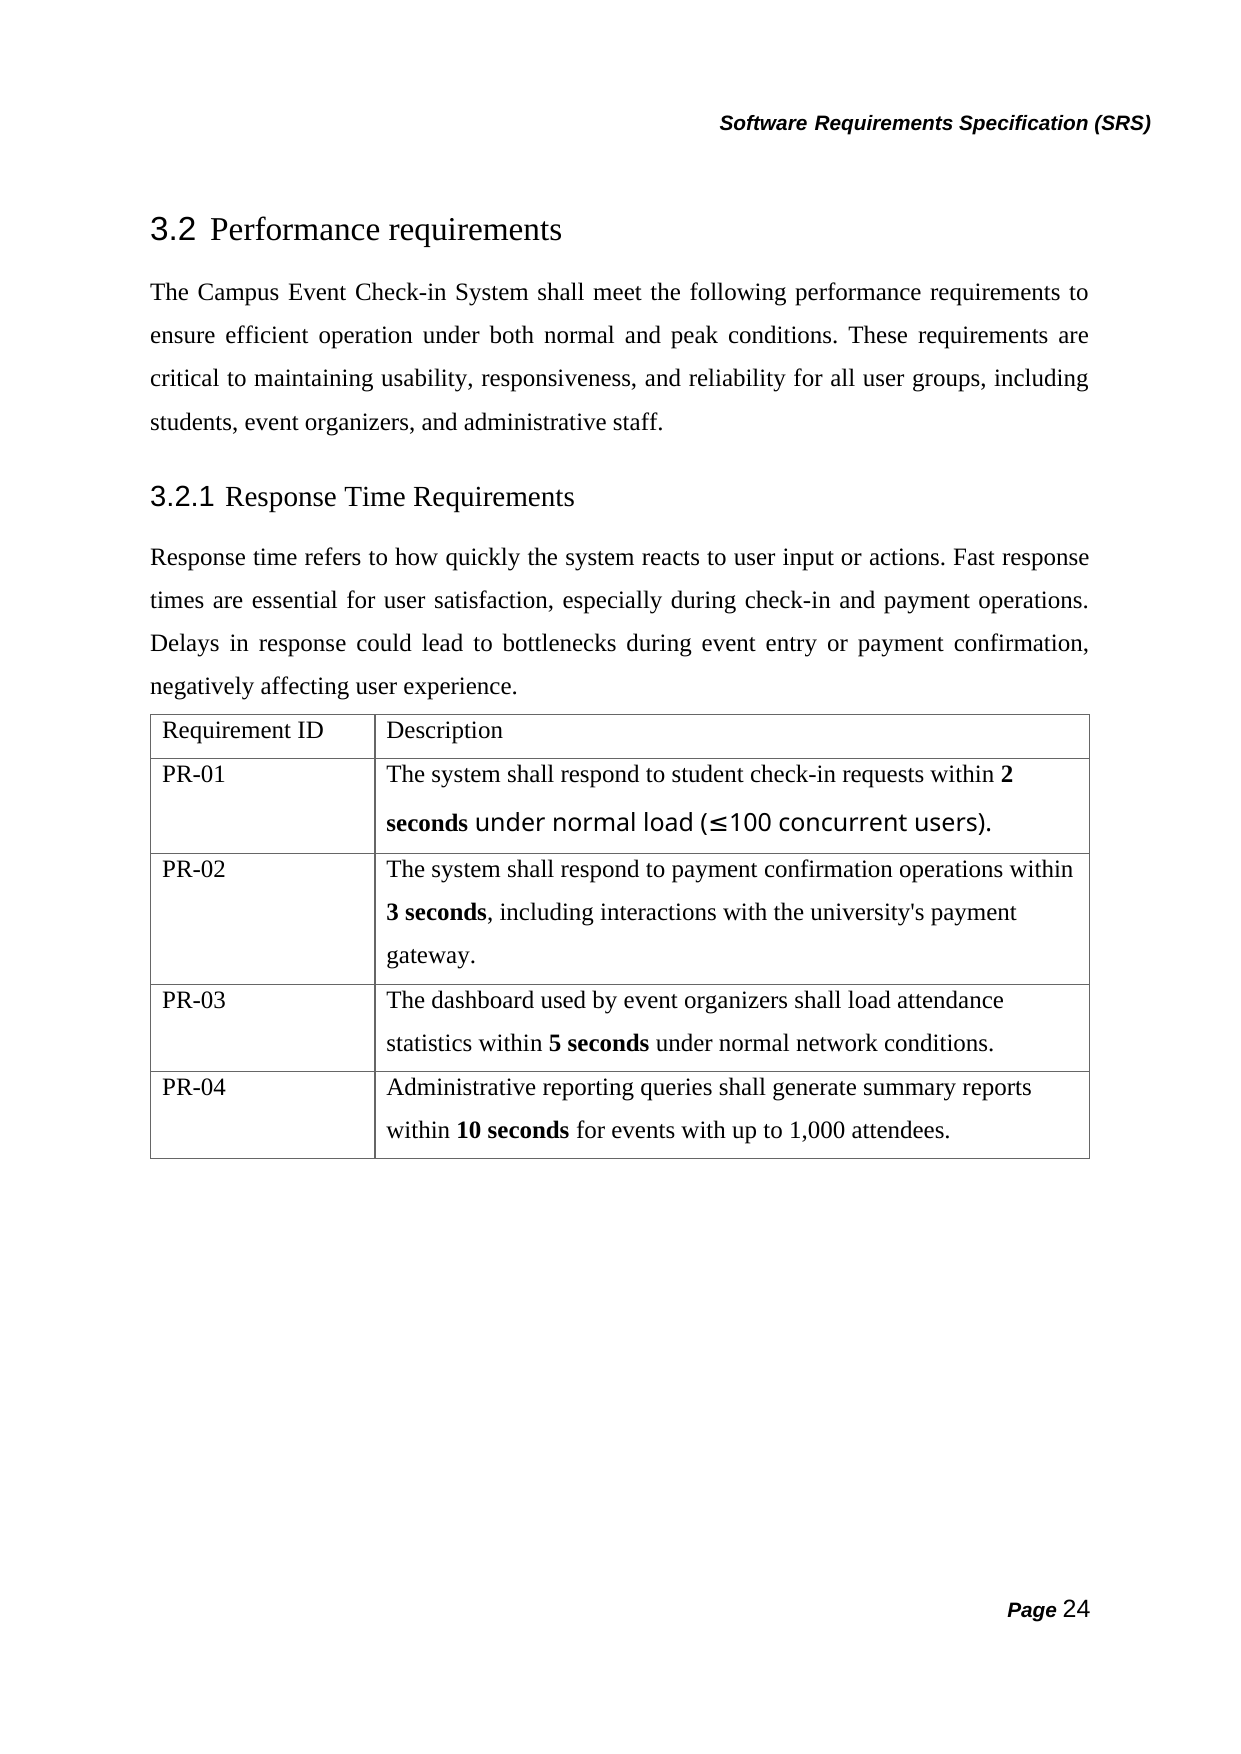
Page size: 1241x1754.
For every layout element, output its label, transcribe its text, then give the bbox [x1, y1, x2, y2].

table_header Description [376, 715, 1089, 758]
text Response time refers to how quickly the system reacts to user input or actions. Fast response times are essential for user satisfaction, especially during check-in and payment operations. Delays in response could lead to bottlenecks during event entry or payment confirmation, negatively affecting user experience. [150, 542, 1090, 700]
table_cell PR-04 [151, 1072, 374, 1158]
subtitle Response Time Requirements [150, 479, 1090, 512]
table_cell The dashboard used by event organizers shall load attendance statistics within 5 seconds under normal network conditions. [376, 985, 1089, 1071]
table_cell PR-03 [151, 985, 374, 1071]
table_cell PR-02 [151, 854, 374, 984]
table_header Requirement ID [151, 715, 374, 758]
table_cell PR-01 [151, 759, 374, 853]
table_cell The system shall respond to payment confirmation operations within 3 seconds, including interactions with the university's payment gateway. [376, 854, 1089, 984]
table_cell Administrative reporting queries shall generate summary reports within 10 seconds for events with up to 1,000 attendees. [376, 1072, 1089, 1158]
table_cell The system shall respond to student check-in requests within 2 seconds under normal load (≤100 concurrent users). [376, 759, 1089, 853]
subtitle Performance requirements [150, 209, 1090, 248]
text The Campus Event Check-in System shall meet the following performance requirements to ensure efficient operation under both normal and peak conditions. These requirements are critical to maintaining usability, responsiveness, and reliability for all user groups, including students, event organizers, and administrative staff. [150, 277, 1090, 435]
